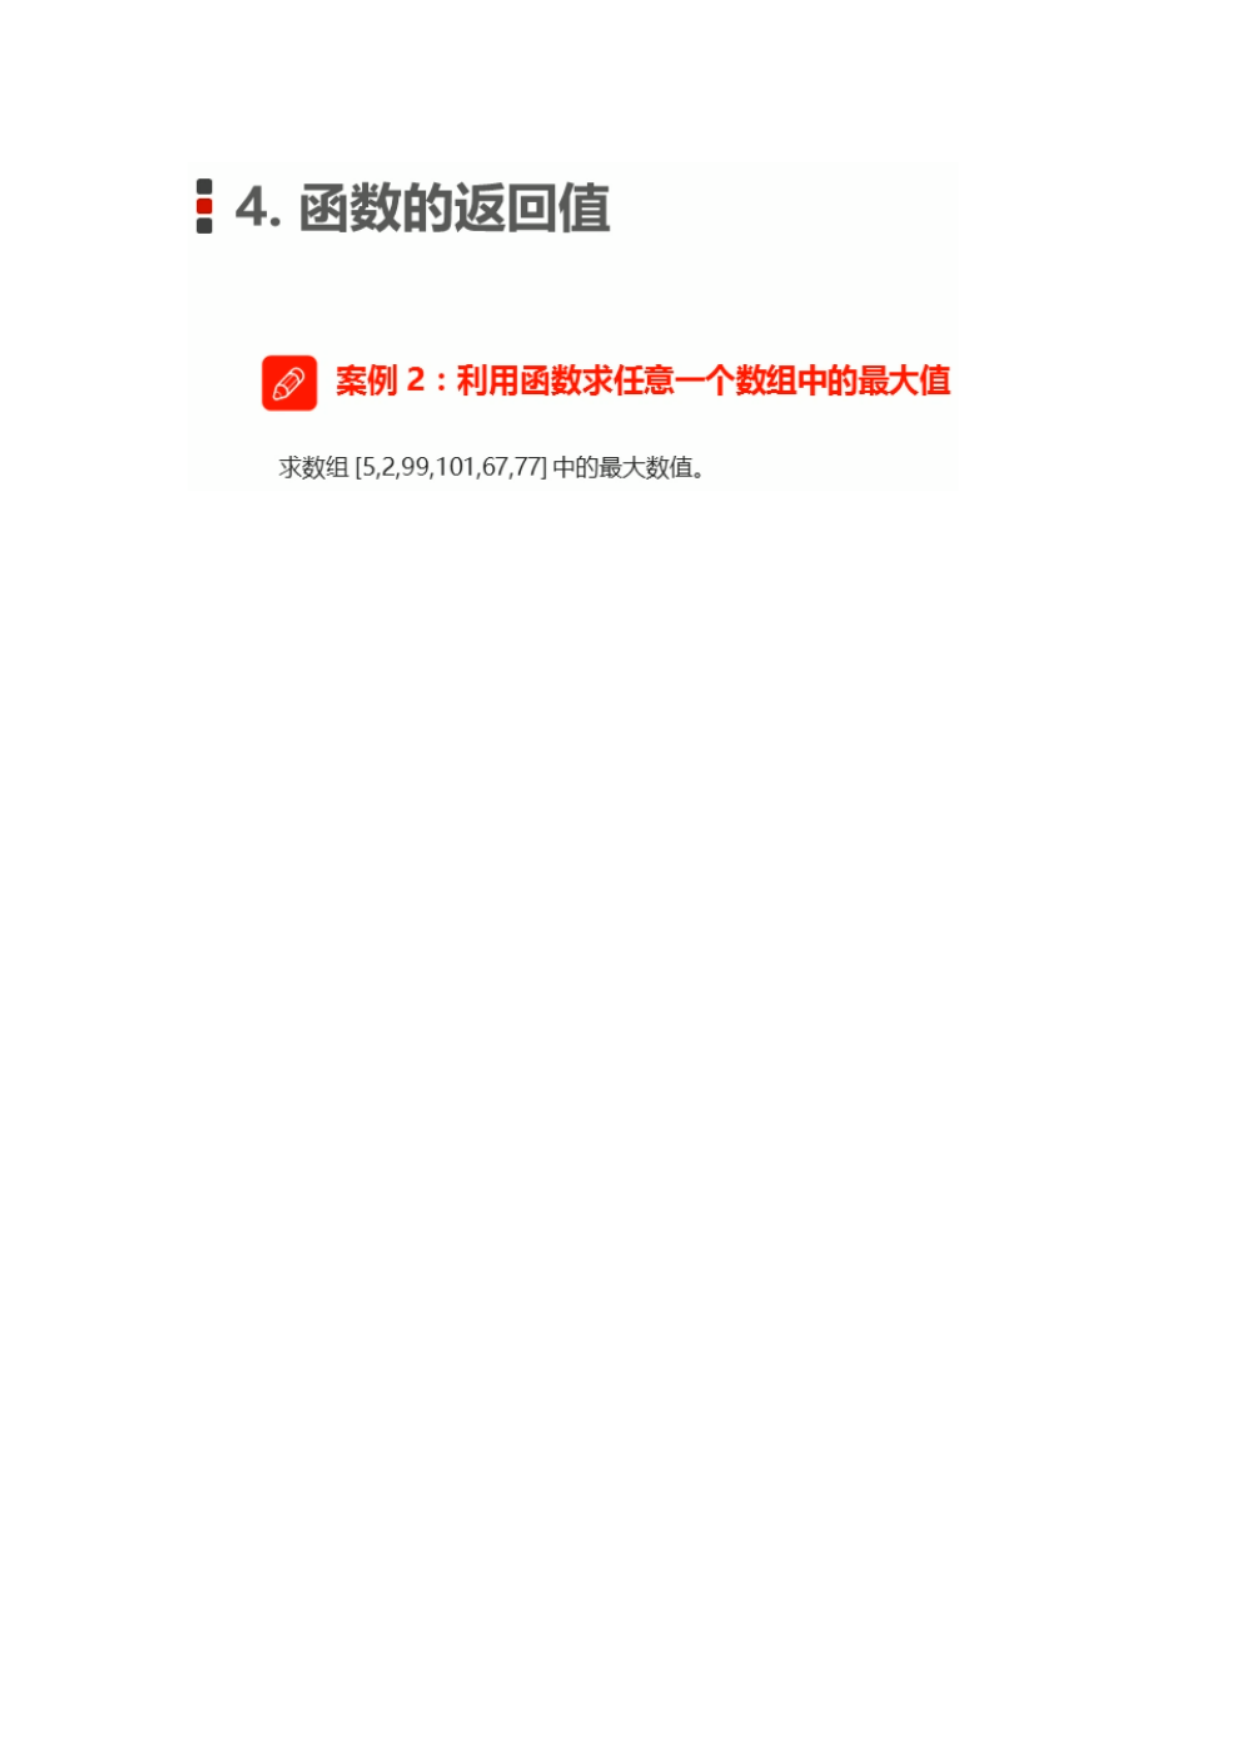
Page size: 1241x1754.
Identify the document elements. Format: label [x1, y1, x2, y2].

picture [187, 162, 959, 491]
